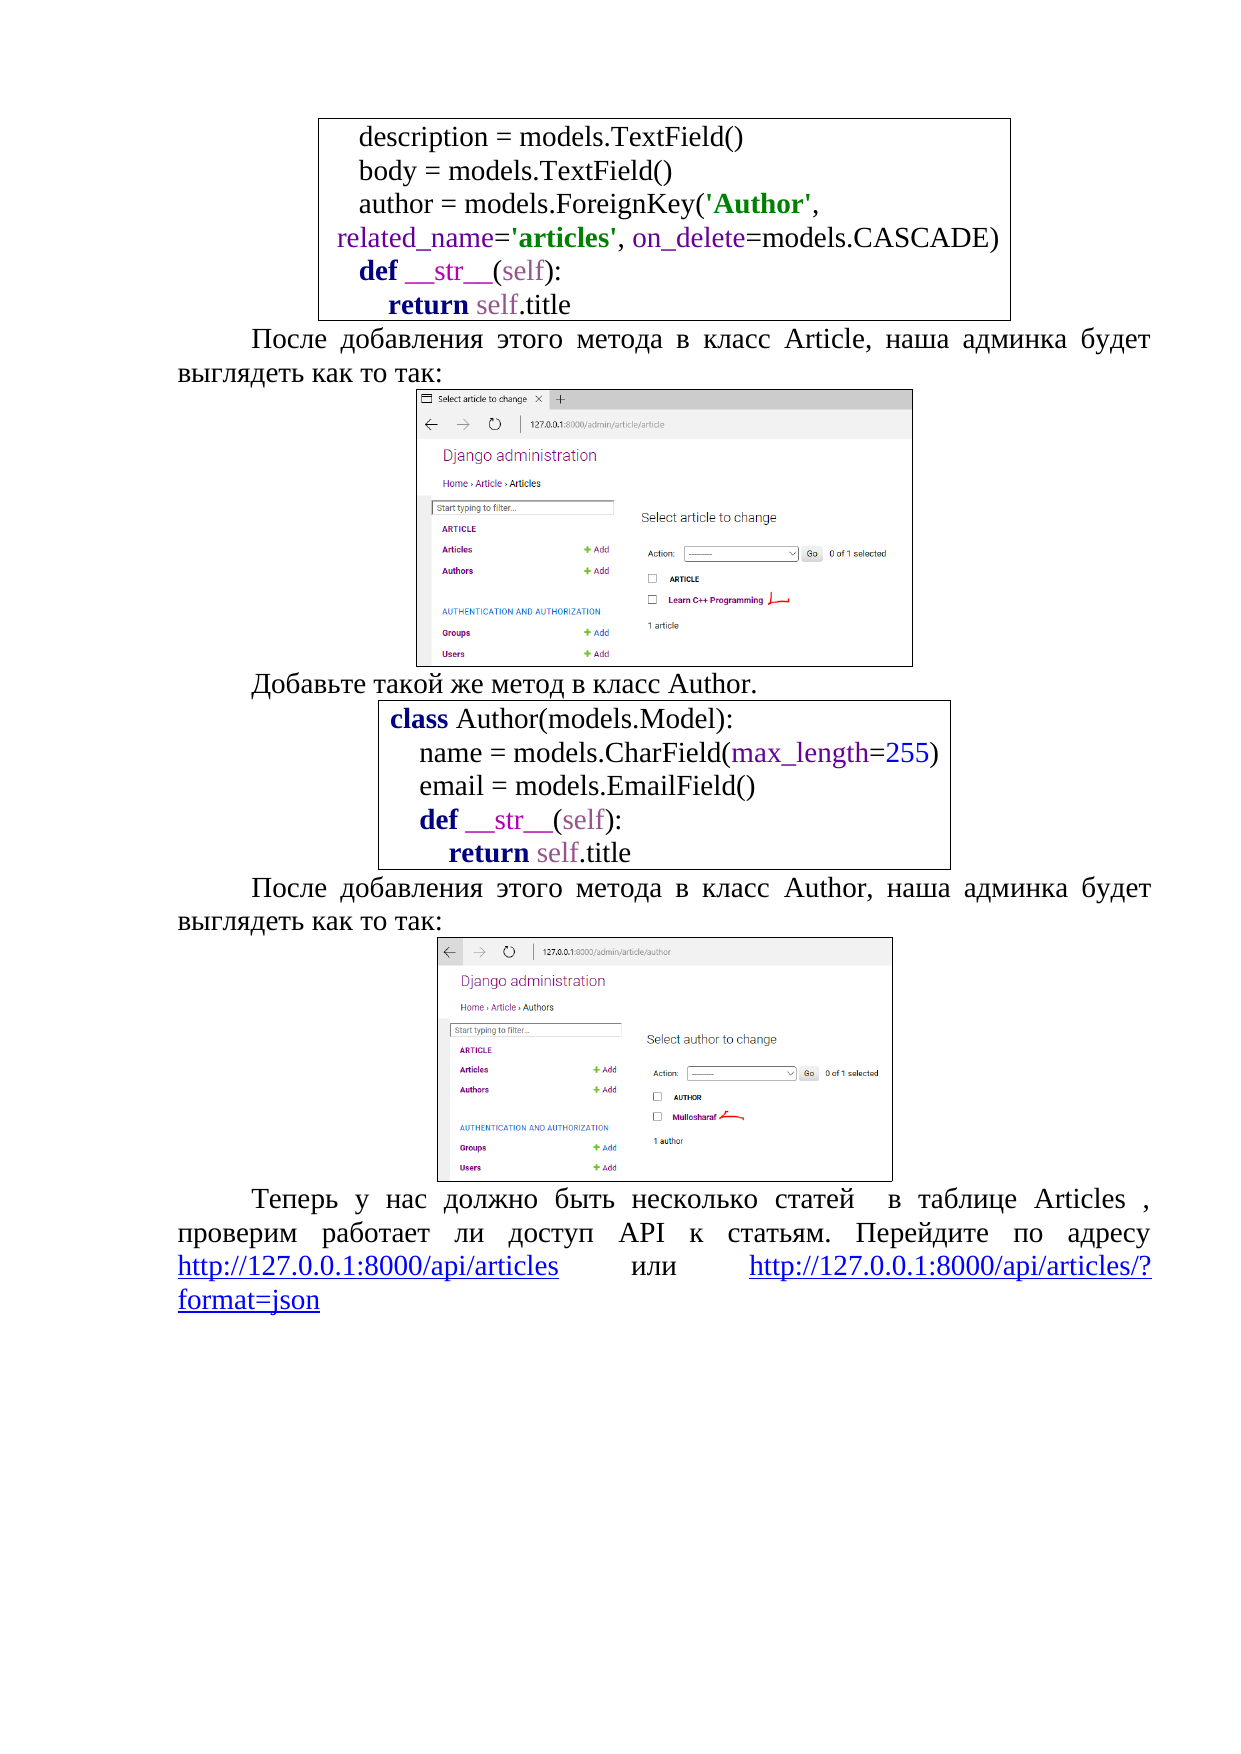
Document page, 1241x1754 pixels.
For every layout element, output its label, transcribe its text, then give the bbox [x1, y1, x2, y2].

text Добавьте такой же метод в класс Author. [177, 667, 1152, 700]
picture [417, 390, 912, 666]
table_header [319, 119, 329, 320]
text После добавления этого метода в класс Article, наша админка будет выглядеть как то так: [177, 321, 1152, 388]
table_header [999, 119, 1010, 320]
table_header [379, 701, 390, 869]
text Теперь у нас должно быть несколько статей в таблице Articles , проверим работает ли доступ API к статьям. Перейдите по адресу http://127.0.0.1:8000/api/articles или http://127.0.0.1:8000/api/articles/?format=json [177, 1181, 1152, 1316]
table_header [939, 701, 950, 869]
text После добавления этого метода в класс Author, наша админка будет выглядеть как то так: [177, 870, 1152, 937]
picture [438, 938, 892, 1181]
